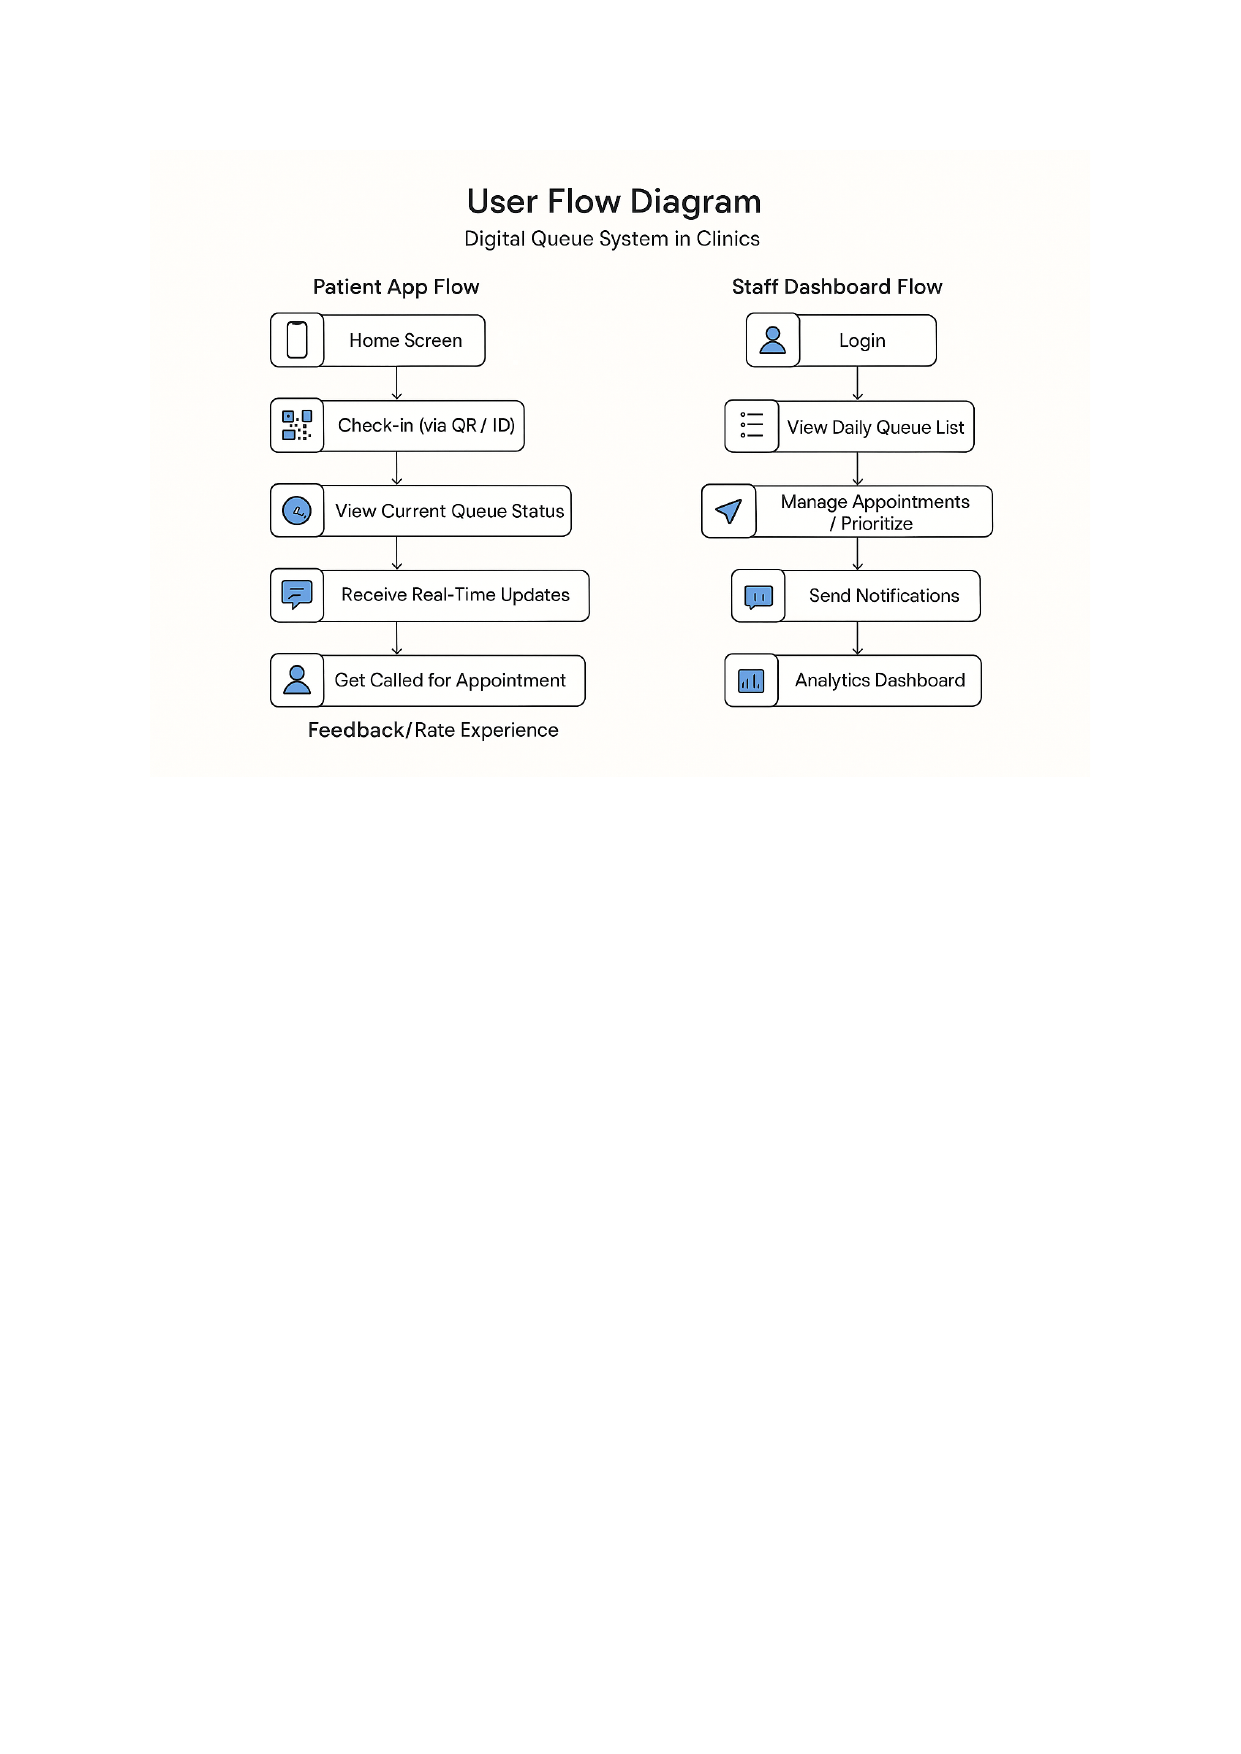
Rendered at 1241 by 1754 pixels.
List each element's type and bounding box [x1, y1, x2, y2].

picture [150, 150, 1091, 777]
